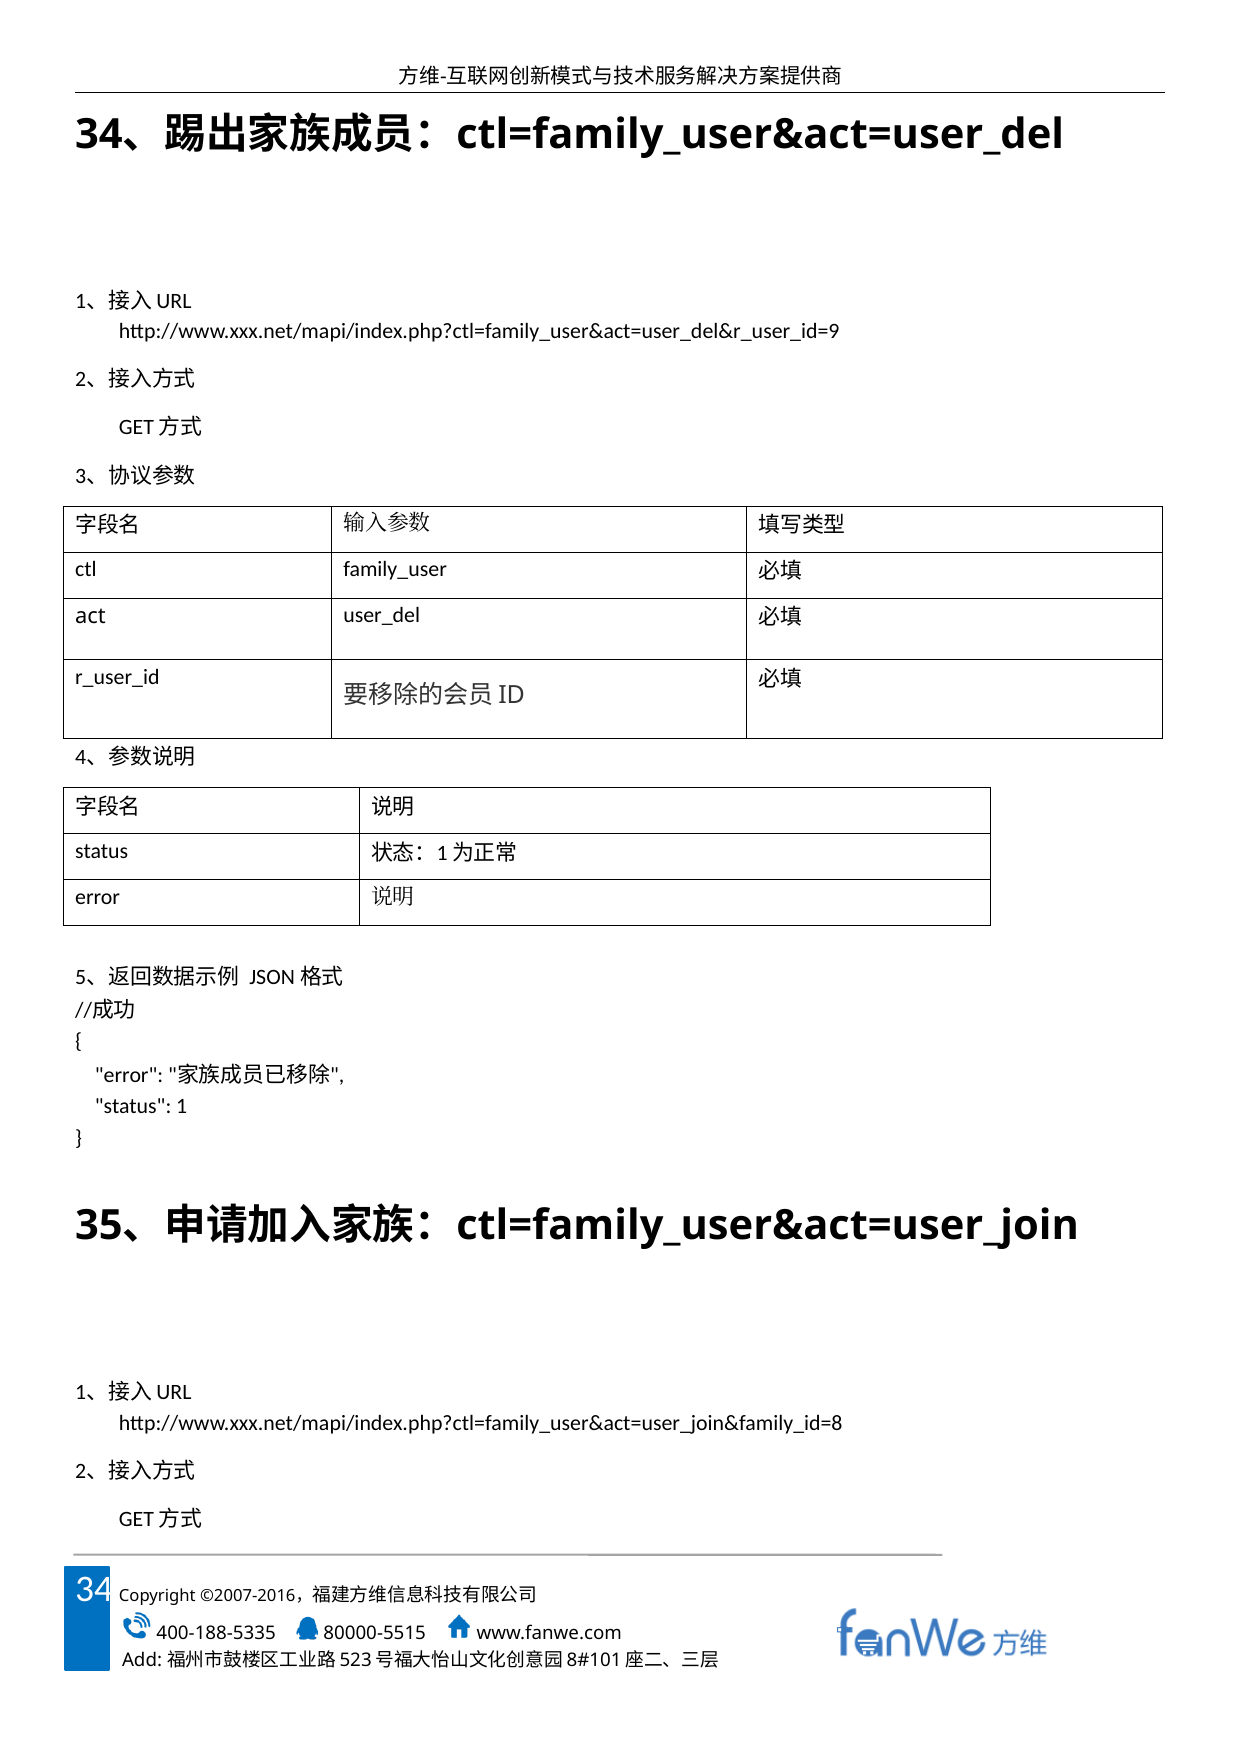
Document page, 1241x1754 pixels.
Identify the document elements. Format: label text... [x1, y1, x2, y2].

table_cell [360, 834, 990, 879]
text //成功 [75, 991, 1165, 1024]
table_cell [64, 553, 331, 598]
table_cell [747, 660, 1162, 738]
text 2、接入方式 [75, 1452, 1165, 1485]
text GET方式 [75, 1501, 1165, 1533]
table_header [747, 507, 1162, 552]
text "error": "家族成员已移除", [75, 1056, 1165, 1089]
text 3、协议参数 [75, 457, 1165, 490]
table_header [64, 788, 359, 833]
text http://www.xxx.net/mapi/index.php?ctl=family_user&act=user_del&r_user_id=9 [75, 315, 1165, 347]
picture [835, 1603, 1057, 1666]
text } [75, 1121, 1165, 1154]
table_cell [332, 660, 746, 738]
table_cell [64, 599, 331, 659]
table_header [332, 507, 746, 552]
text 1、接入URL [75, 282, 1165, 315]
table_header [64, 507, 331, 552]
text 2、接入方式 [75, 361, 1165, 393]
text "status": 1 [75, 1089, 1165, 1121]
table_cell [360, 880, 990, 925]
text 4、参数说明 [75, 739, 1165, 771]
text http://www.xxx.net/mapi/index.php?ctl=family_user&act=user_join&family_id=8 [75, 1406, 1165, 1439]
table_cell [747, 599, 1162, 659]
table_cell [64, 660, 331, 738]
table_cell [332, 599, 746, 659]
subtitle 申请加入家族：ctl=family_user&act=user_join [75, 1189, 1165, 1254]
text 1、接入URL [75, 1374, 1165, 1406]
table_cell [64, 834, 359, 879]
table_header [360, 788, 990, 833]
text GET方式 [75, 409, 1165, 441]
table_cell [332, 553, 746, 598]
picture [295, 1616, 319, 1640]
text 5、返回数据示例 JSON 格式 [75, 959, 1165, 991]
text { [75, 1024, 1165, 1056]
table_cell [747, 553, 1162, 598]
subtitle 踢出家族成员：ctl=family_user&act=user_del [75, 98, 1165, 163]
picture [121, 1610, 152, 1640]
picture [445, 1613, 472, 1640]
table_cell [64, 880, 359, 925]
